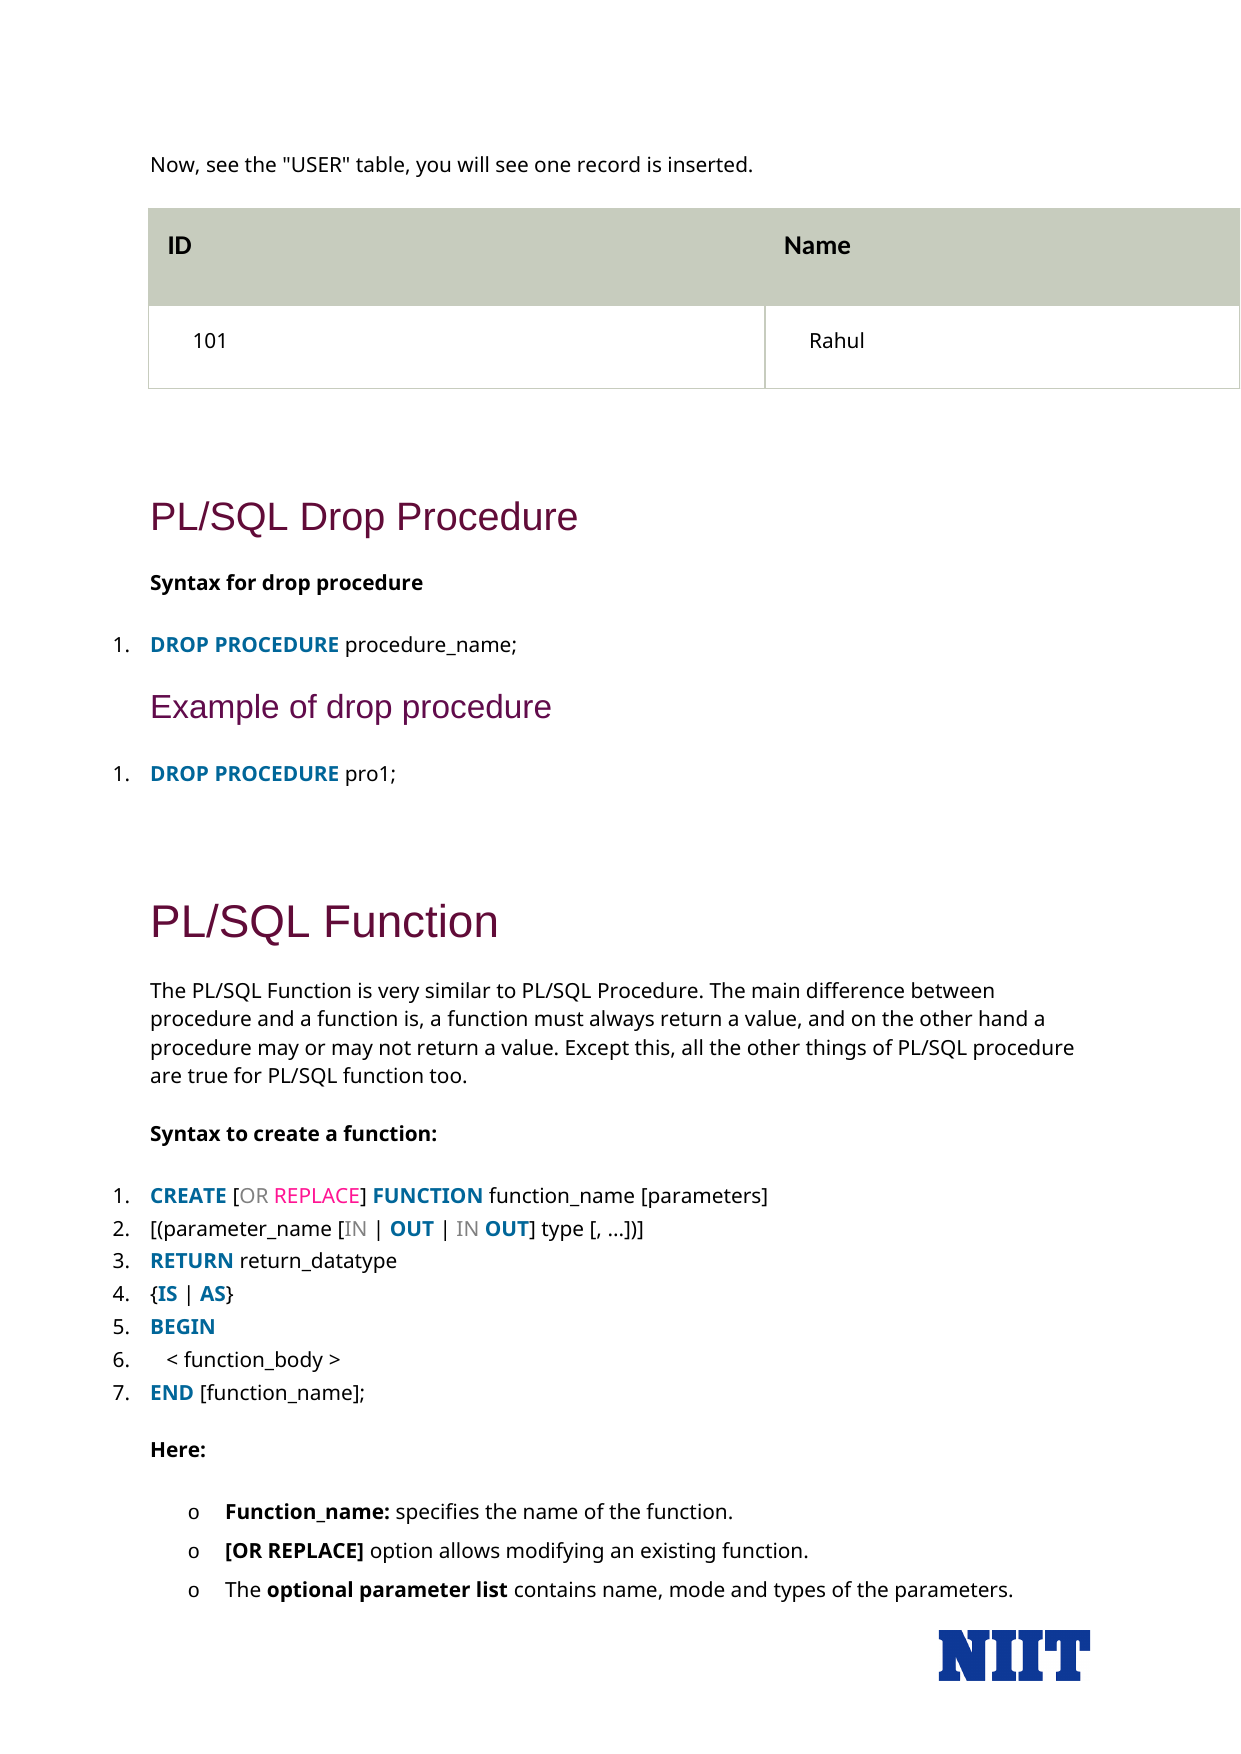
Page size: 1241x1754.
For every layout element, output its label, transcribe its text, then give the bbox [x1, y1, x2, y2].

list [(parameter_name [IN | OUT | IN OUT] type [, ...])] [112, 1209, 1090, 1242]
text The PL/SQL Function is very similar to PL/SQL Procedure. The main difference between procedure and a function is, a function must always return a value, and on the other hand a procedure may or may not return a value. Except this, all the other things of PL/SQL procedure are true for PL/SQL function too. [150, 976, 1090, 1090]
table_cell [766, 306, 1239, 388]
text Here: [150, 1435, 1090, 1464]
list DROP PROCEDURE procedure_name; [112, 626, 1090, 658]
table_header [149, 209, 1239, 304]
list RETURN return_datatype [112, 1242, 1090, 1275]
picture [938, 1630, 1091, 1681]
list {IS | AS} [112, 1275, 1090, 1308]
subtitle Example of drop procedure [150, 688, 1090, 726]
list Function_name: specifies the name of the function. [187, 1493, 1090, 1526]
text Now, see the "USER" table, you will see one record is inserted. [150, 150, 1090, 178]
list BEGIN [112, 1308, 1090, 1341]
subtitle PL/SQL Drop Procedure [150, 493, 1090, 539]
text Syntax to create a function: [150, 1119, 1090, 1147]
text Syntax for drop procedure [150, 568, 1090, 596]
list CREATE [OR REPLACE] FUNCTION function_name [parameters] [112, 1176, 1090, 1209]
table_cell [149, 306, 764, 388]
subtitle PL/SQL Function [150, 894, 1090, 947]
list END [function_name]; [112, 1373, 1090, 1406]
list < function_body > [112, 1341, 1090, 1373]
list DROP PROCEDURE pro1; [112, 755, 1090, 788]
list The optional parameter list contains name, mode and types of the parameters. [187, 1571, 1090, 1604]
list [OR REPLACE] option allows modifying an existing function. [187, 1532, 1090, 1565]
